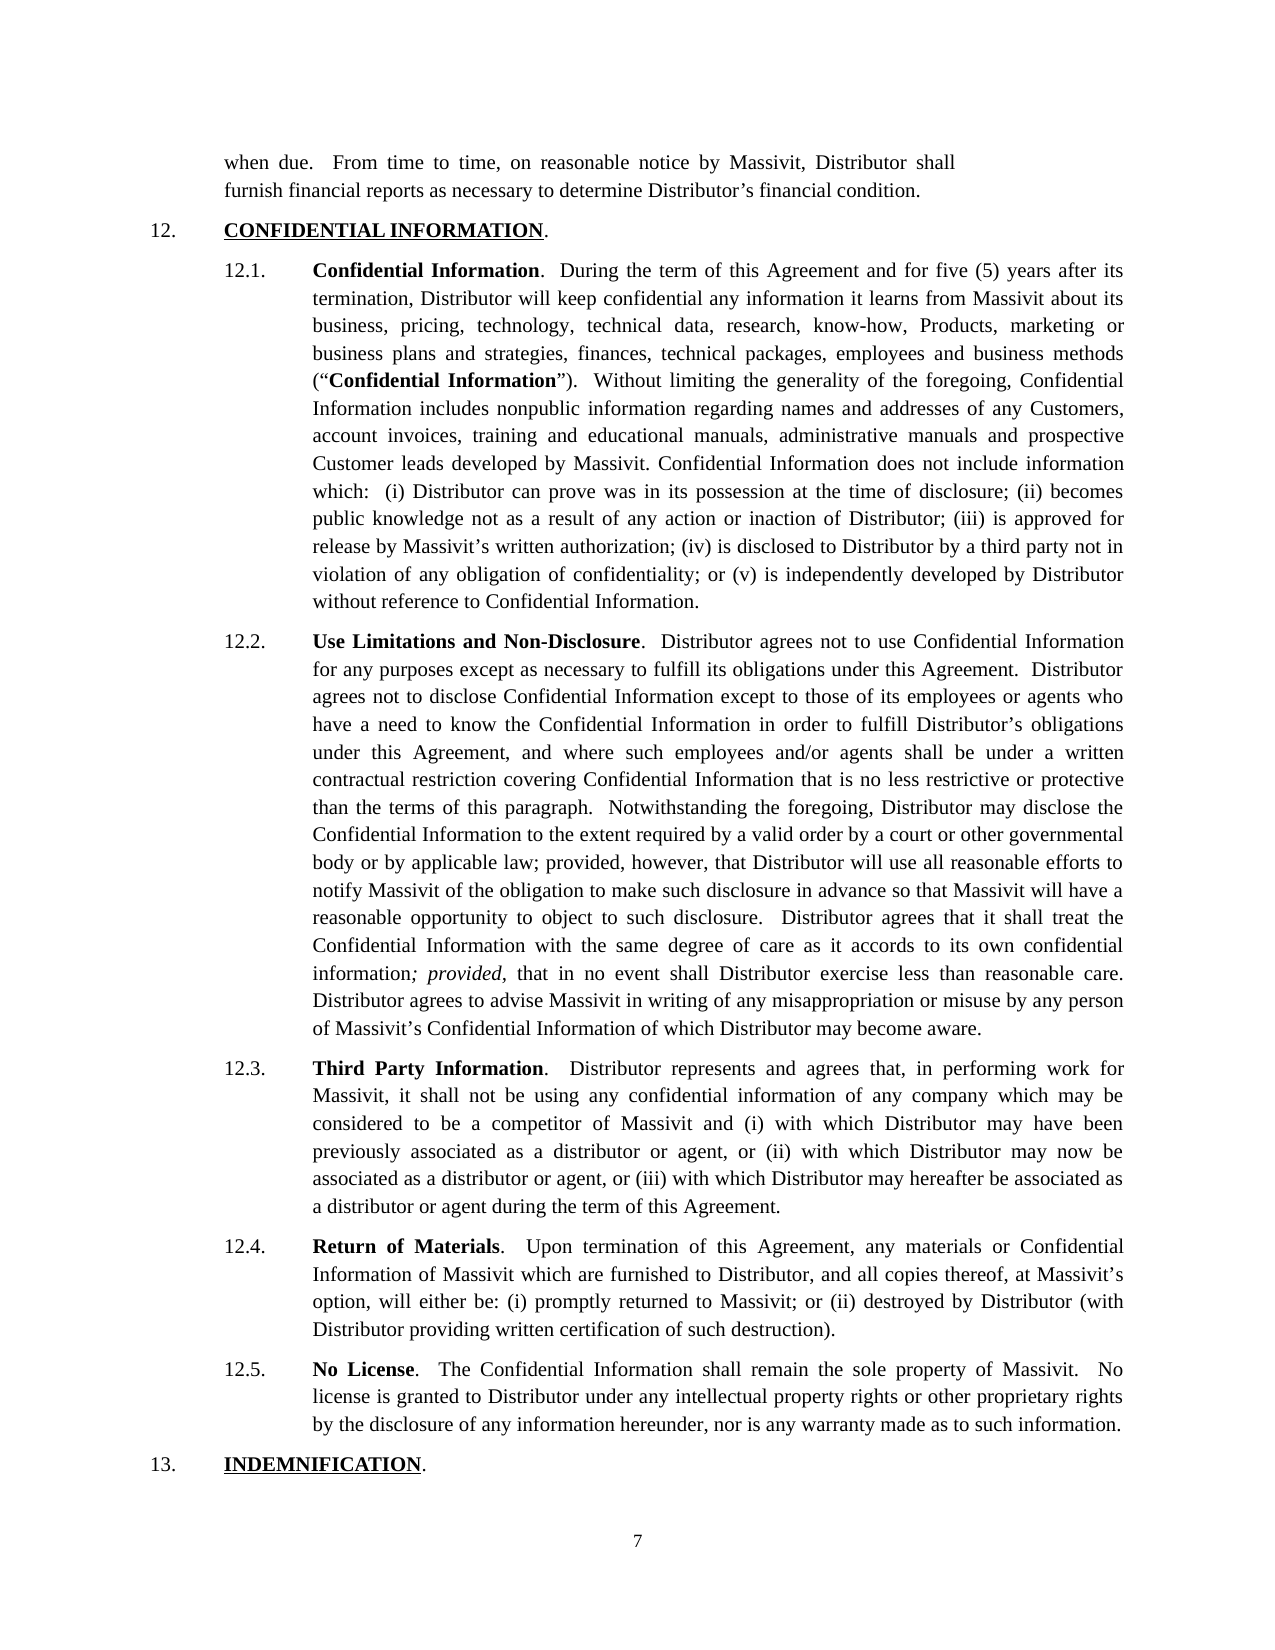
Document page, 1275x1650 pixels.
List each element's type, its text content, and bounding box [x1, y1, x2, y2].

subtitle Use Limitations and Non-Disclosure. Distributor agrees not to use Confidential Information for any purposes except as necessary to fulfill its obligations under this Agreement. Distributor agrees not to disclose Confidential Information except to those of its employees or agents who have a need to know the Confidential Information in order to fulfill Distributor’s obligations under this Agreement, and where such employees and/or agents shall be under a written contractual restriction covering Confidential Information that is no less restrictive or protective than the terms of this paragraph. Notwithstanding the foregoing, Distributor may disclose the Confidential Information to the extent required by a valid order by a court or other governmental body or by applicable law; provided, however, that Distributor will use all reasonable efforts to notify Massivit of the obligation to make such disclosure in advance so that Massivit will have a reasonable opportunity to object to such disclosure. Distributor agrees that it shall treat the Confidential Information with the same degree of care as it accords to its own confidential information; provided, that in no event shall Distributor exercise less than reasonable care. Distributor agrees to advise Massivit in writing of any misappropriation or misuse by any person of Massivit’s Confidential Information of which Distributor may become aware. [224, 629, 1125, 1040]
subtitle CONFIDENTIAL INFORMATION. [150, 218, 1125, 242]
subtitle Confidential Information. During the term of this Agreement and for five (5) years after its termination, Distributor will keep confidential any information it learns from Massivit about its business, pricing, technology, technical data, research, know-how, Products, marketing or business plans and strategies, finances, technical packages, employees and business methods (“Confidential Information”). Without limiting the generality of the foregoing, Confidential Information includes nonpublic information regarding names and addresses of any Customers, account invoices, training and educational manuals, administrative manuals and prospective Customer leads developed by Massivit. Confidential Information does not include information which: (i) Distributor can prove was in its possession at the time of disclosure; (ii) becomes public knowledge not as a result of any action or inaction of Distributor; (iii) is approved for release by Massivit’s written authorization; (iv) is disclosed to Distributor by a third party not in violation of any obligation of confidentiality; or (v) is independently developed by Distributor without reference to Confidential Information. [224, 258, 1125, 613]
subtitle Return of Materials. Upon termination of this Agreement, any materials or Confidential Information of Massivit which are furnished to Distributor, and all copies thereof, at Massivit’s option, will either be: (i) promptly returned to Massivit; or (ii) destroyed by Distributor (with Distributor providing written certification of such destruction). [224, 1234, 1125, 1341]
subtitle INDEMNIFICATION. [150, 1452, 1125, 1476]
subtitle No License. The Confidential Information shall remain the sole property of Massivit. No license is granted to Distributor under any intellectual property rights or other proprietary rights by the disclosure of any information hereunder, nor is any warranty made as to such information. [224, 1357, 1125, 1436]
subtitle Third Party Information. Distributor represents and agrees that, in performing work for Massivit, it shall not be using any confidential information of any company which may be considered to be a competitor of Massivit and (i) with which Distributor may have been previously associated as a distributor or agent, or (ii) with which Distributor may now be associated as a distributor or agent, or (iii) with which Distributor may hereafter be associated as a distributor or agent during the term of this Agreement. [224, 1056, 1125, 1218]
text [224, 150, 956, 202]
